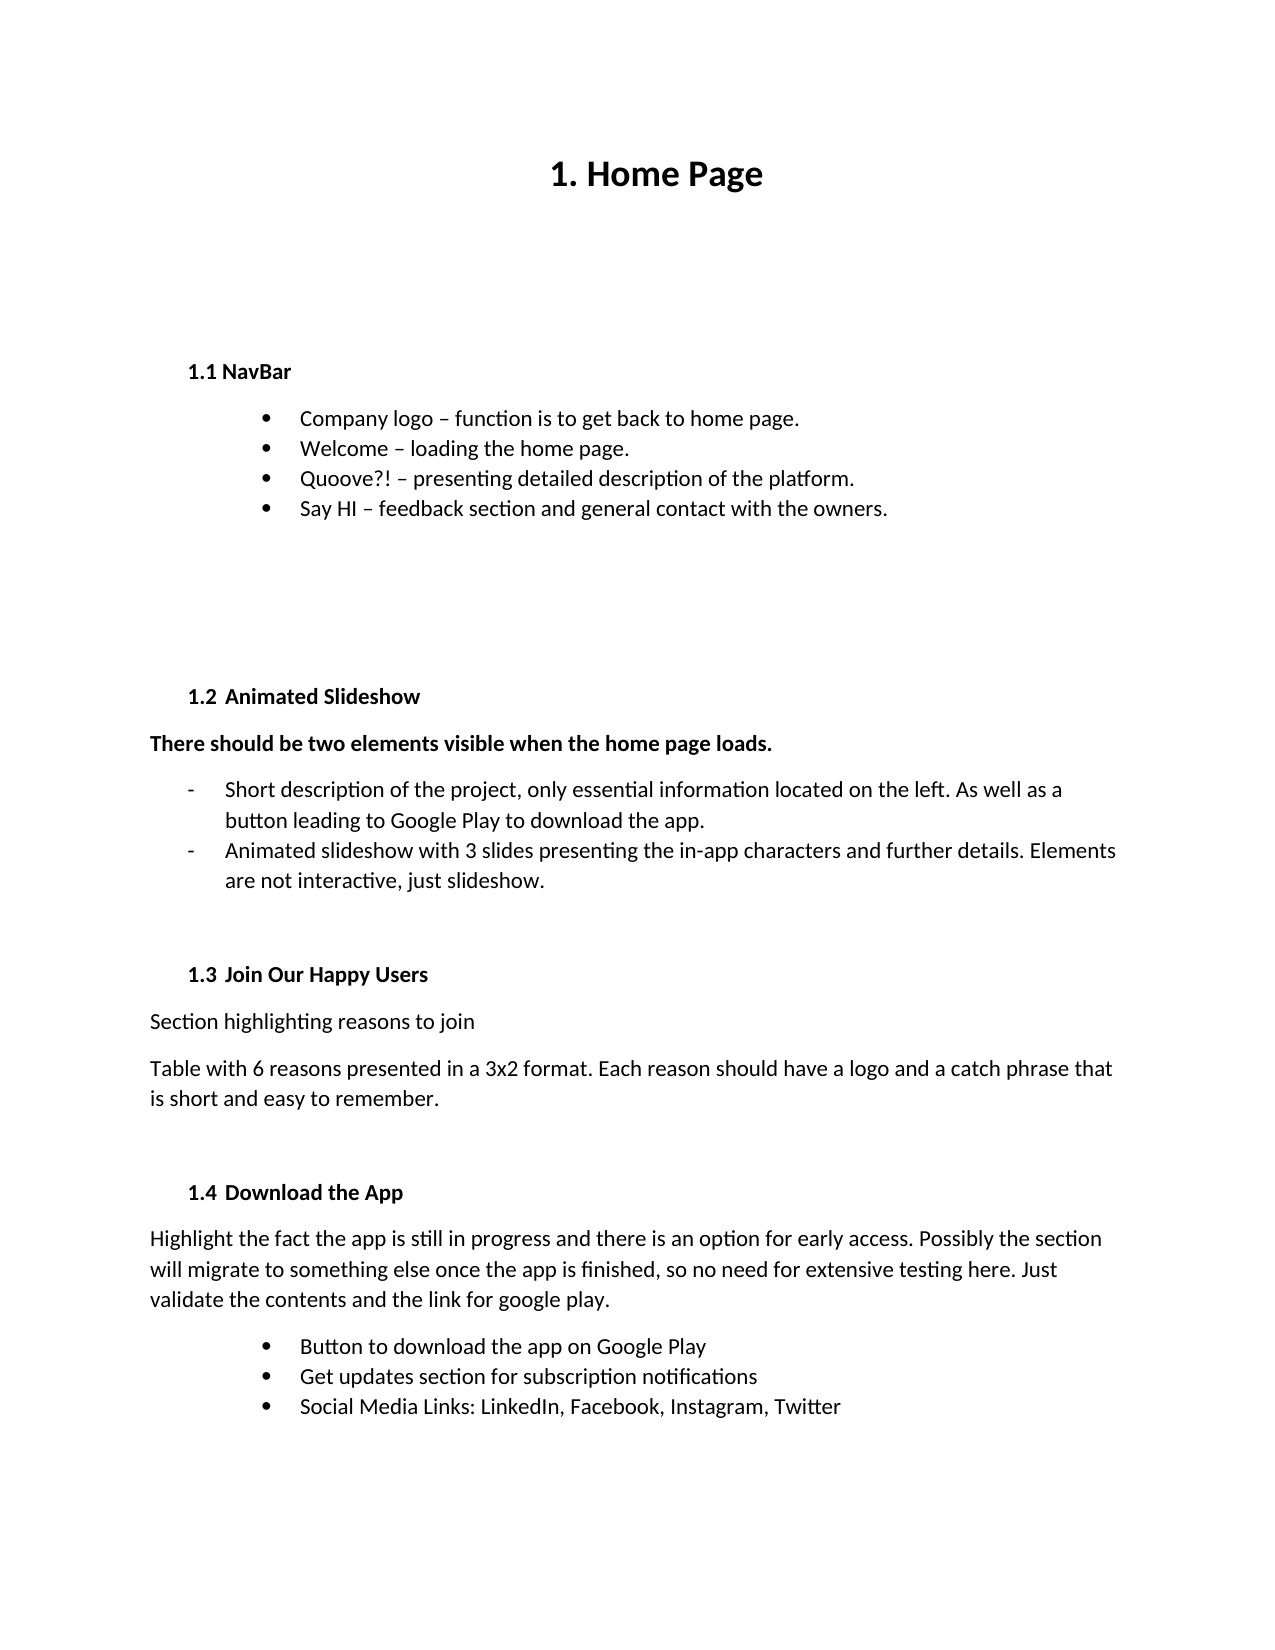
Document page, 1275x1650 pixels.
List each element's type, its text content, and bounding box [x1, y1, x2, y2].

list Quoove?! – presenting detailed description of the platform. [262, 464, 1125, 492]
list Animated slideshow with 3 slides presenting the in-app characters and further details. Elements are not interactive, just slideshow. [187, 836, 1125, 894]
list Button to download the app on Google Play [262, 1332, 1125, 1360]
text Section highlighting reasons to join [150, 1007, 1125, 1035]
list Social Media Links: LinkedIn, Facebook, Instagram, Twitter [262, 1392, 1125, 1420]
text 1.1 NavBar [150, 357, 1125, 385]
text Table with 6 reasons presented in a 3x2 format. Each reason should have a logo and a catch phrase that is short and easy to remember. [150, 1054, 1125, 1112]
list Short description of the project, only essential information located on the left. As well as a button leading to Google Play to download the app. [187, 776, 1125, 834]
list Say HI – feedback section and general contact with the owners. [262, 494, 1125, 522]
text Highlight the fact the app is still in progress and there is an option for early access. Possibly the section will migrate to something else once the app is finished, so no need for extensive testing here. Just validate the contents and the link for google play. [150, 1224, 1125, 1313]
list Home Page [187, 150, 1125, 196]
list Get updates section for subscription notifications [262, 1362, 1125, 1390]
list Welcome – loading the home page. [262, 434, 1125, 462]
list Company logo – function is to get back to home page. [262, 404, 1125, 432]
list Download the App [187, 1178, 1125, 1206]
text There should be two elements visible when the home page loads. [150, 729, 1125, 757]
list Join Our Happy Users [187, 960, 1125, 988]
list Animated Slideshow [187, 682, 1125, 710]
